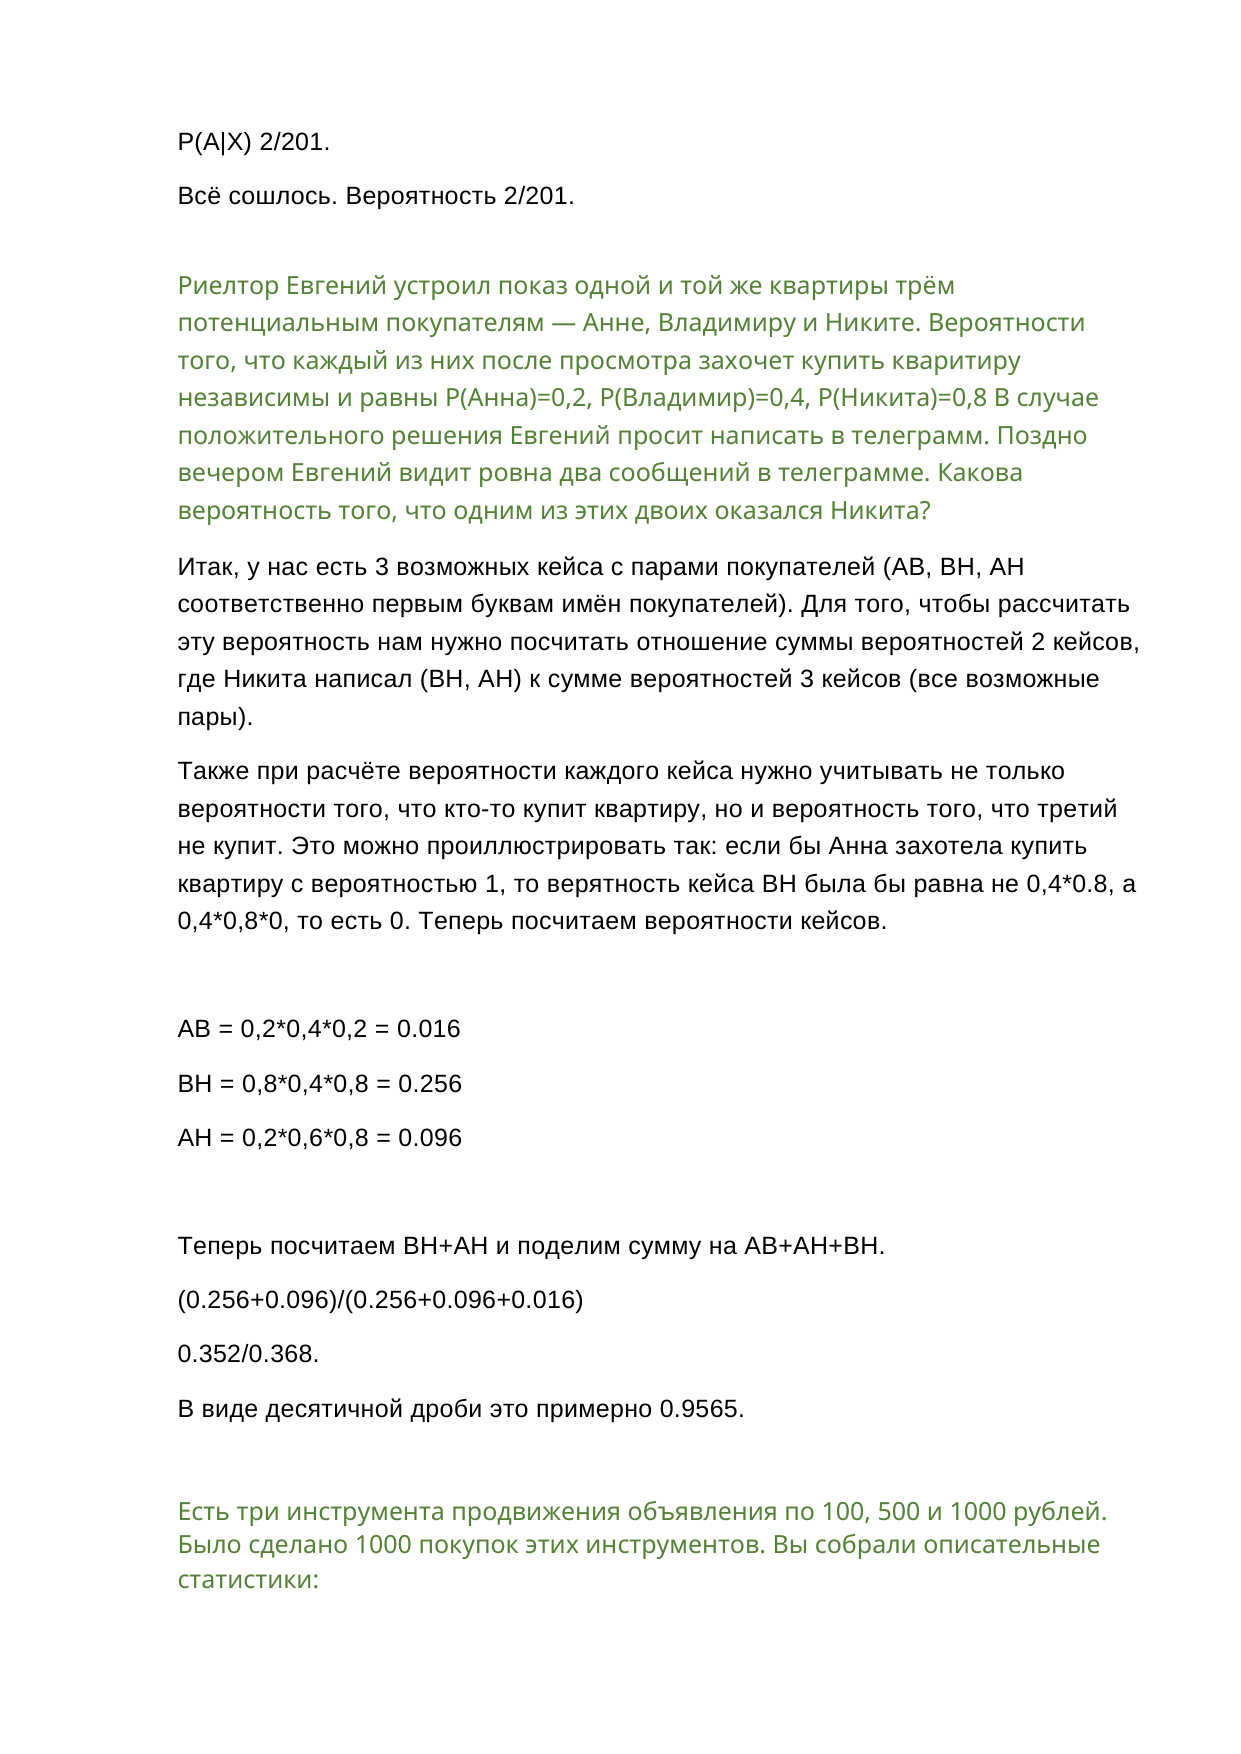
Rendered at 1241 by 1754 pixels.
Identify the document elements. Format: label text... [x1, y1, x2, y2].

text Итак, у нас есть 3 возможных кейса с парами покупателей (АВ, ВН, АН соответственно первым буквам имён покупателей). Для того, чтобы рассчитать эту вероятность нам нужно посчитать отношение суммы вероятностей 2 кейсов, где Никита написал (ВН, АН) к сумме вероятностей 3 кейсов (все возможные пары). [177, 543, 1152, 731]
text Есть три инструмента продвижения объявления по 100, 500 и 1000 рублей. Было сделано 1000 покупок этих инструментов. Вы собрали описательные статистики: [177, 1493, 1152, 1595]
text Теперь посчитаем ВН+АН и поделим сумму на АВ+АН+ВН. [177, 1222, 1152, 1260]
text АН = 0,2*0,6*0,8 = 0.096 [177, 1114, 1152, 1151]
text Всё сошлось. Вероятность 2/201. [177, 172, 1152, 247]
text АВ = 0,2*0,4*0,2 = 0.016 [177, 1006, 1152, 1043]
text Риелтор Евгений устроил показ одной и той же квартиры трём потенциальным покупателям — Анне, Владимиру и Никите. Вероятности того, что каждый из них после просмотра захочет купить кваритиру независимы и равны P(Aнна)=0,2, P(Владимир)=0,4, P(Никита)=0,8 В случае положительного решения Евгений просит написать в телеграмм. Поздно вечером Евгений видит ровна два сообщений в телеграмме. Какова вероятность того, что одним из этих двоих оказался Никита? [177, 264, 1152, 526]
text ВН = 0,8*0,4*0,8 = 0.256 [177, 1060, 1152, 1097]
text В виде десятичной дроби это примерно 0.9565. [177, 1385, 1152, 1422]
text P(A|X) 2/201. [177, 118, 1152, 156]
text Также при расчёте вероятности каждого кейса нужно учитывать не только вероятности того, что кто-то купит квартиру, но и вероятность того, что третий не купит. Это можно проиллюстрировать так: если бы Анна захотела купить квартиру с вероятностью 1, то верятность кейса ВН была бы равна не 0,4*0.8, а 0,4*0,8*0, то есть 0. Теперь посчитаем вероятности кейсов. [177, 747, 1152, 935]
text (0.256+0.096)/(0.256+0.096+0.016) [177, 1276, 1152, 1314]
text 0.352/0.368. [177, 1331, 1152, 1368]
